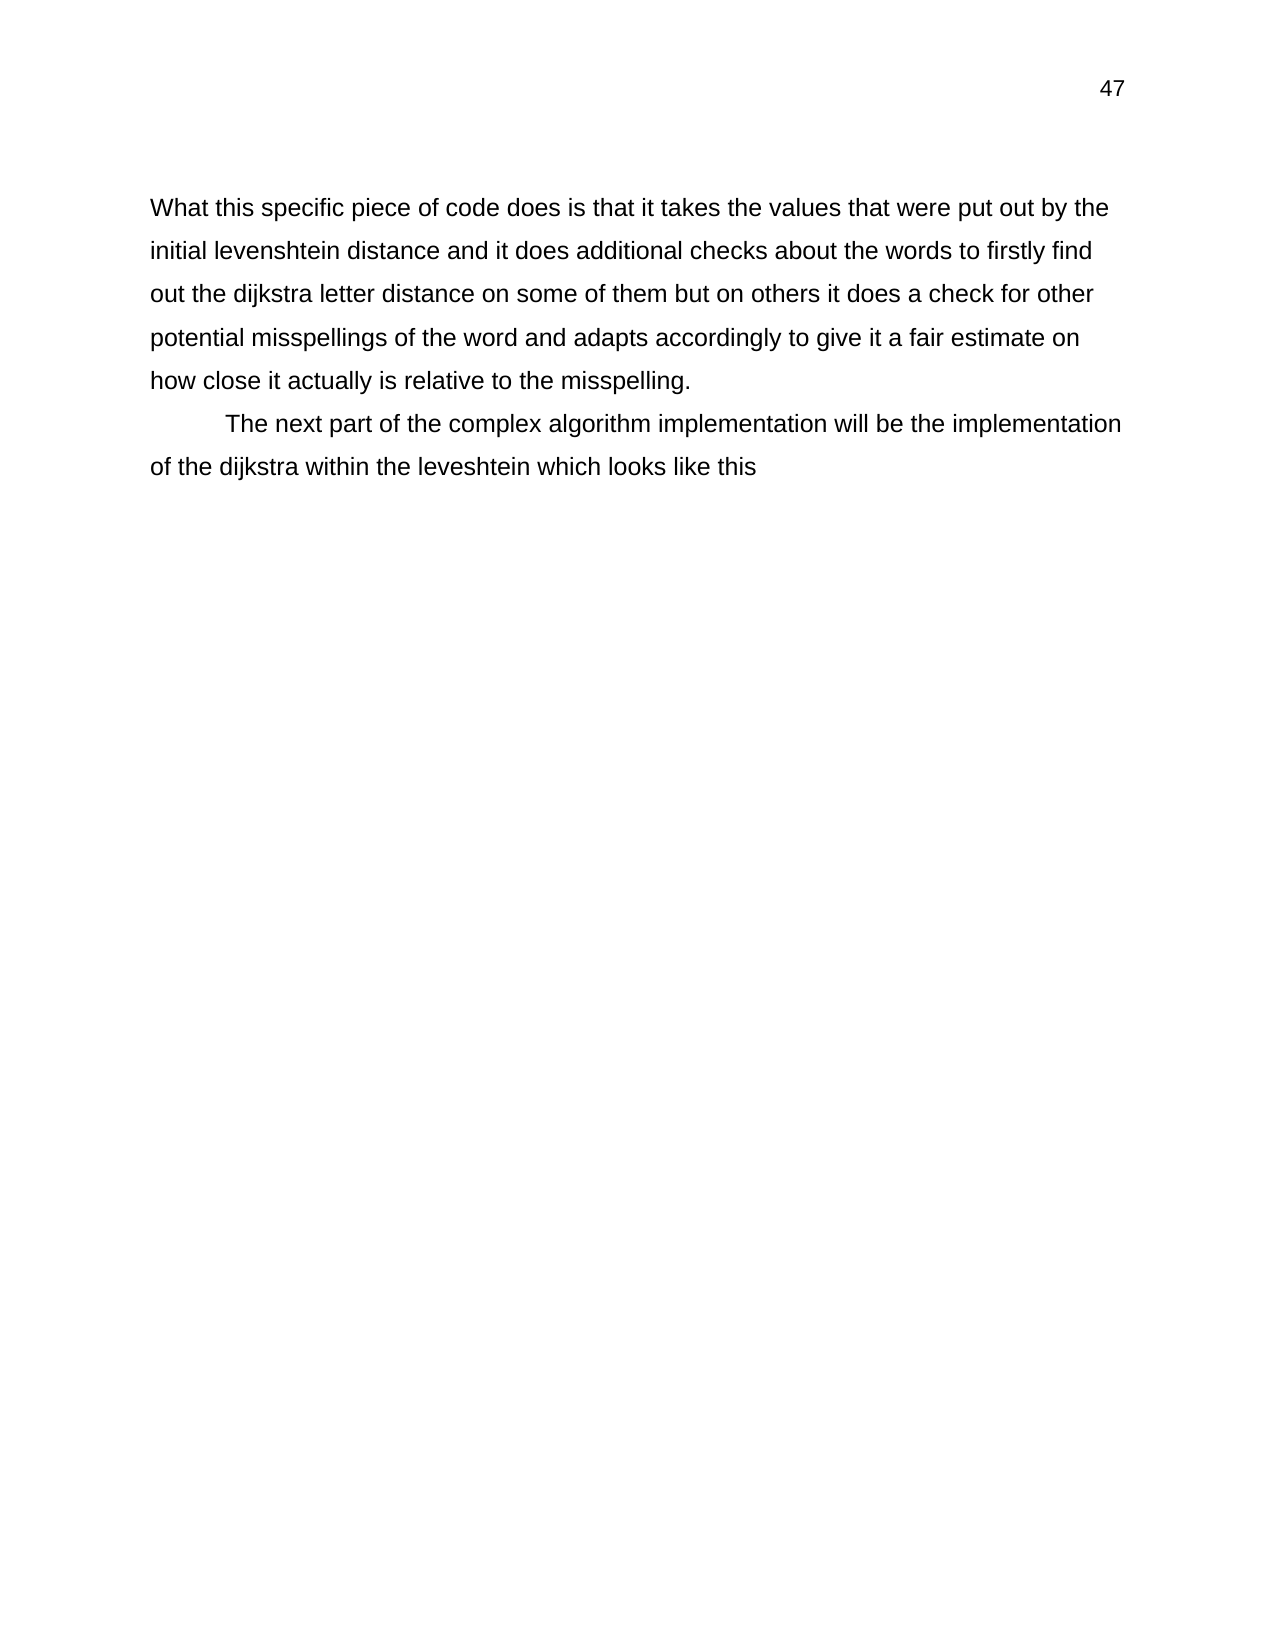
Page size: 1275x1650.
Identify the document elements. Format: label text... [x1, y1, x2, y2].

text The next part of the complex algorithm implementation will be the implementation of the dijkstra within the leveshtein which looks like this [150, 409, 1125, 481]
text What this specific piece of code does is that it takes the values that were put out by the initial levenshtein distance and it does additional checks about the words to firstly find out the dijkstra letter distance on some of them but on others it does a check for other potential misspellings of the word and adapts accordingly to give it a fair estimate on how close it actually is relative to the misspelling. [150, 193, 1125, 394]
